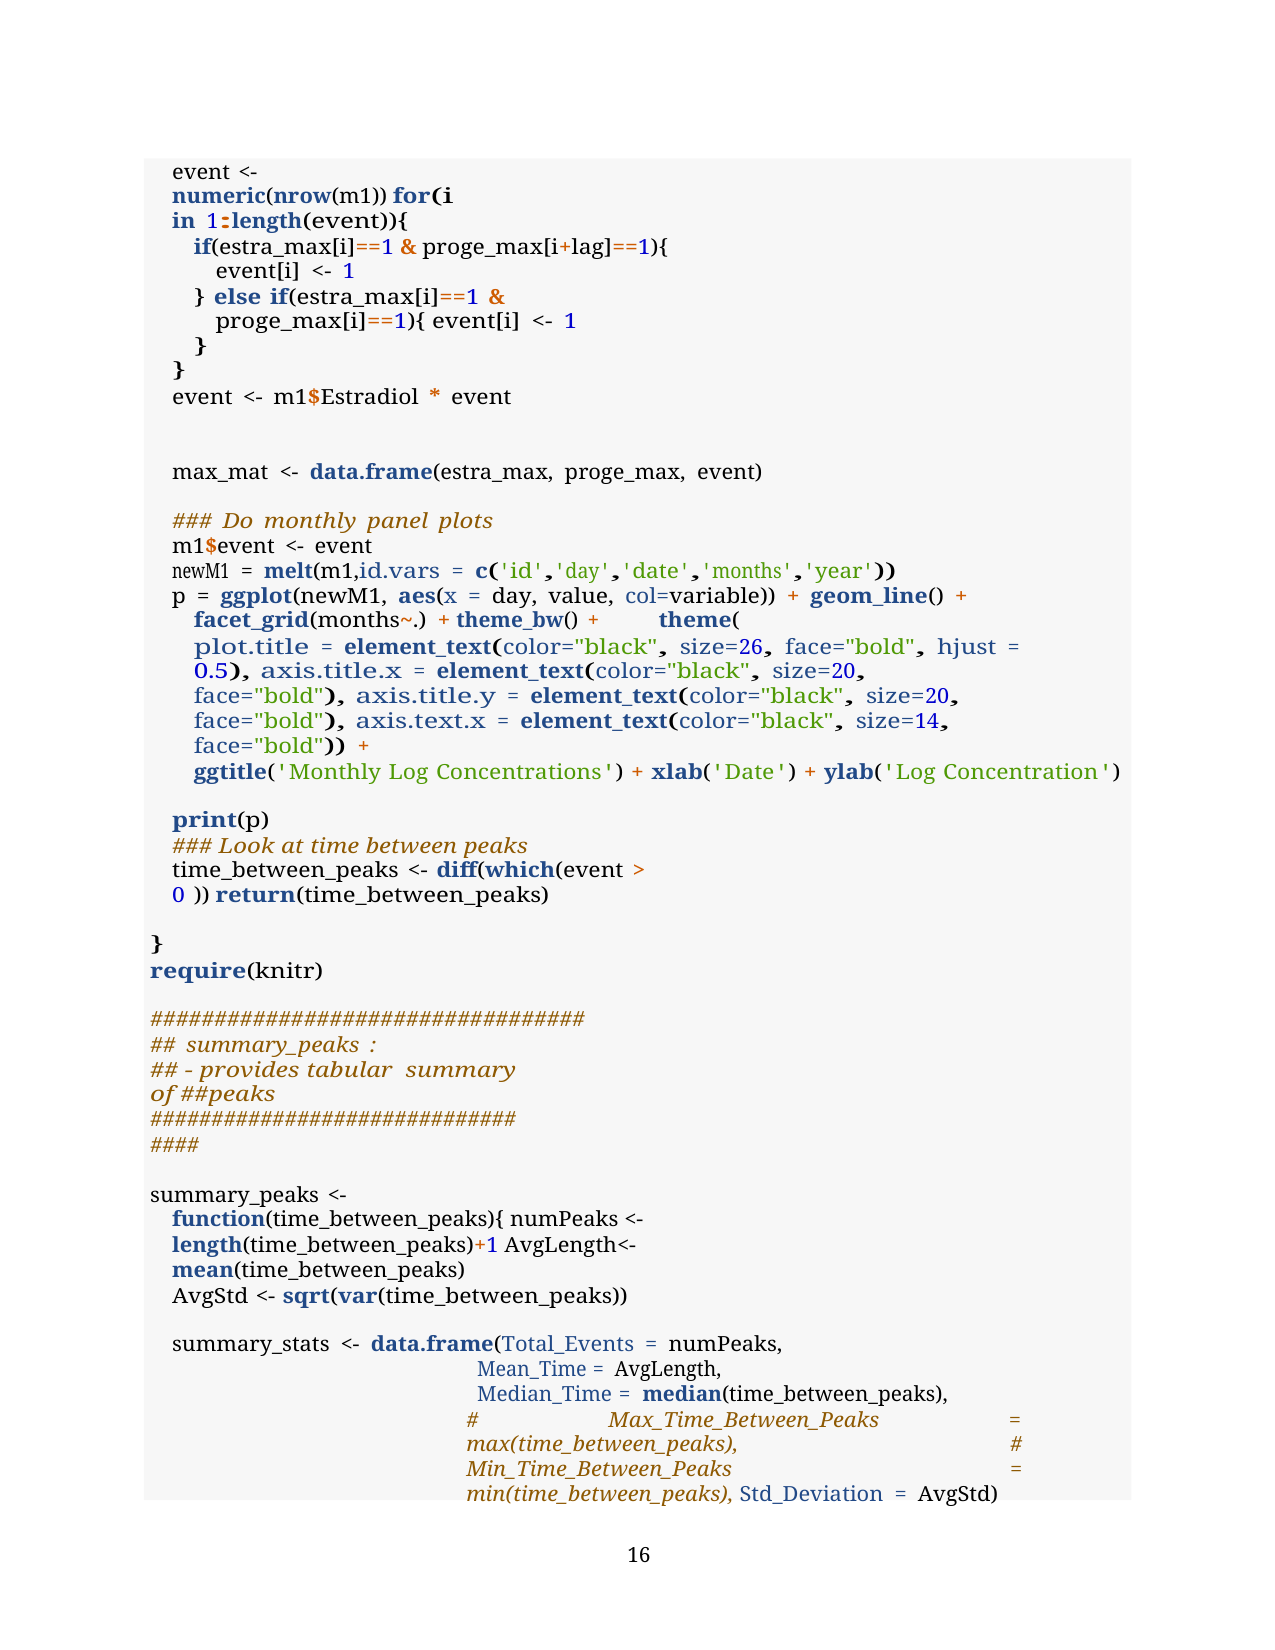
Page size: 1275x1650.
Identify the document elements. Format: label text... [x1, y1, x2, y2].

text event <- m1$Estradiol * event [172, 382, 1273, 410]
text ### Look at time between peaks time_between_peaks <- diff(which(event > 0 )) return(time_between_peaks) [172, 833, 663, 909]
text } else if(estra_max[i]==1 & proge_max[i]==1){ event[i] <- 1 [193, 285, 684, 335]
text ggtitle('Monthly Log Concentrations') + xlab('Date') + ylab('Log Concentration') [193, 759, 1273, 785]
text plot.title = element_text(color="black", size=26, face="bold", hjust = 0.5), axis.title.x = element_text(color="black", size=20, face="bold"), axis.title.y = element_text(color="black", size=20, face="bold"), axis.text.x = element_text(color="black", size=14, face="bold")) + [193, 634, 1022, 759]
text m1$event <- event [172, 533, 1273, 558]
text max_mat <- data.frame(estra_max, proge_max, event) [172, 457, 1273, 485]
text require(knitr) [150, 956, 1273, 984]
text newM1 = melt(m1,id.vars = c('id','day','date','months','year')) [172, 558, 1273, 583]
text AvgStd <- sqrt(var(time_between_peaks)) [172, 1283, 1273, 1309]
text Mean_Time = AvgLength, [477, 1357, 1273, 1382]
text ## - provides tabular summary of ## peaks ################################## [150, 1058, 521, 1158]
text ### Do monthly panel plots [172, 507, 1273, 533]
text } [193, 335, 1273, 358]
text Median_Time = median(time_between_peaks), [477, 1382, 1273, 1407]
text # Max_Time_Between_Peaks = max(time_between_peaks), # Min_Time_Between_Peaks = min(time_between_peaks), Std_Deviation = AvgStd) [466, 1407, 1022, 1508]
text p = ggplot(newM1, aes(x = day, value, col=variable)) + geom_line() + facet_grid(months~.) + theme_bw() + theme( [172, 584, 1164, 634]
text event <- numeric(nrow(m1)) for(i in 1:length(event)){ [172, 159, 456, 235]
text summary_peaks <- function(time_between_peaks){ numPeaks <- length(time_between_peaks)+1 AvgLength<- mean(time_between_peaks) [150, 1183, 651, 1283]
text print(p) [172, 806, 1273, 833]
text if(estra_max[i]==1 & proge_max[i+lag]==1){ event[i] <- 1 [193, 235, 706, 285]
text } [172, 358, 1273, 382]
text ## summary_peaks : [150, 1032, 1273, 1057]
text ################################## [150, 1006, 1273, 1032]
text } [150, 931, 1273, 956]
text summary_stats <- data.frame(Total_Events = numPeaks, [172, 1330, 1273, 1357]
